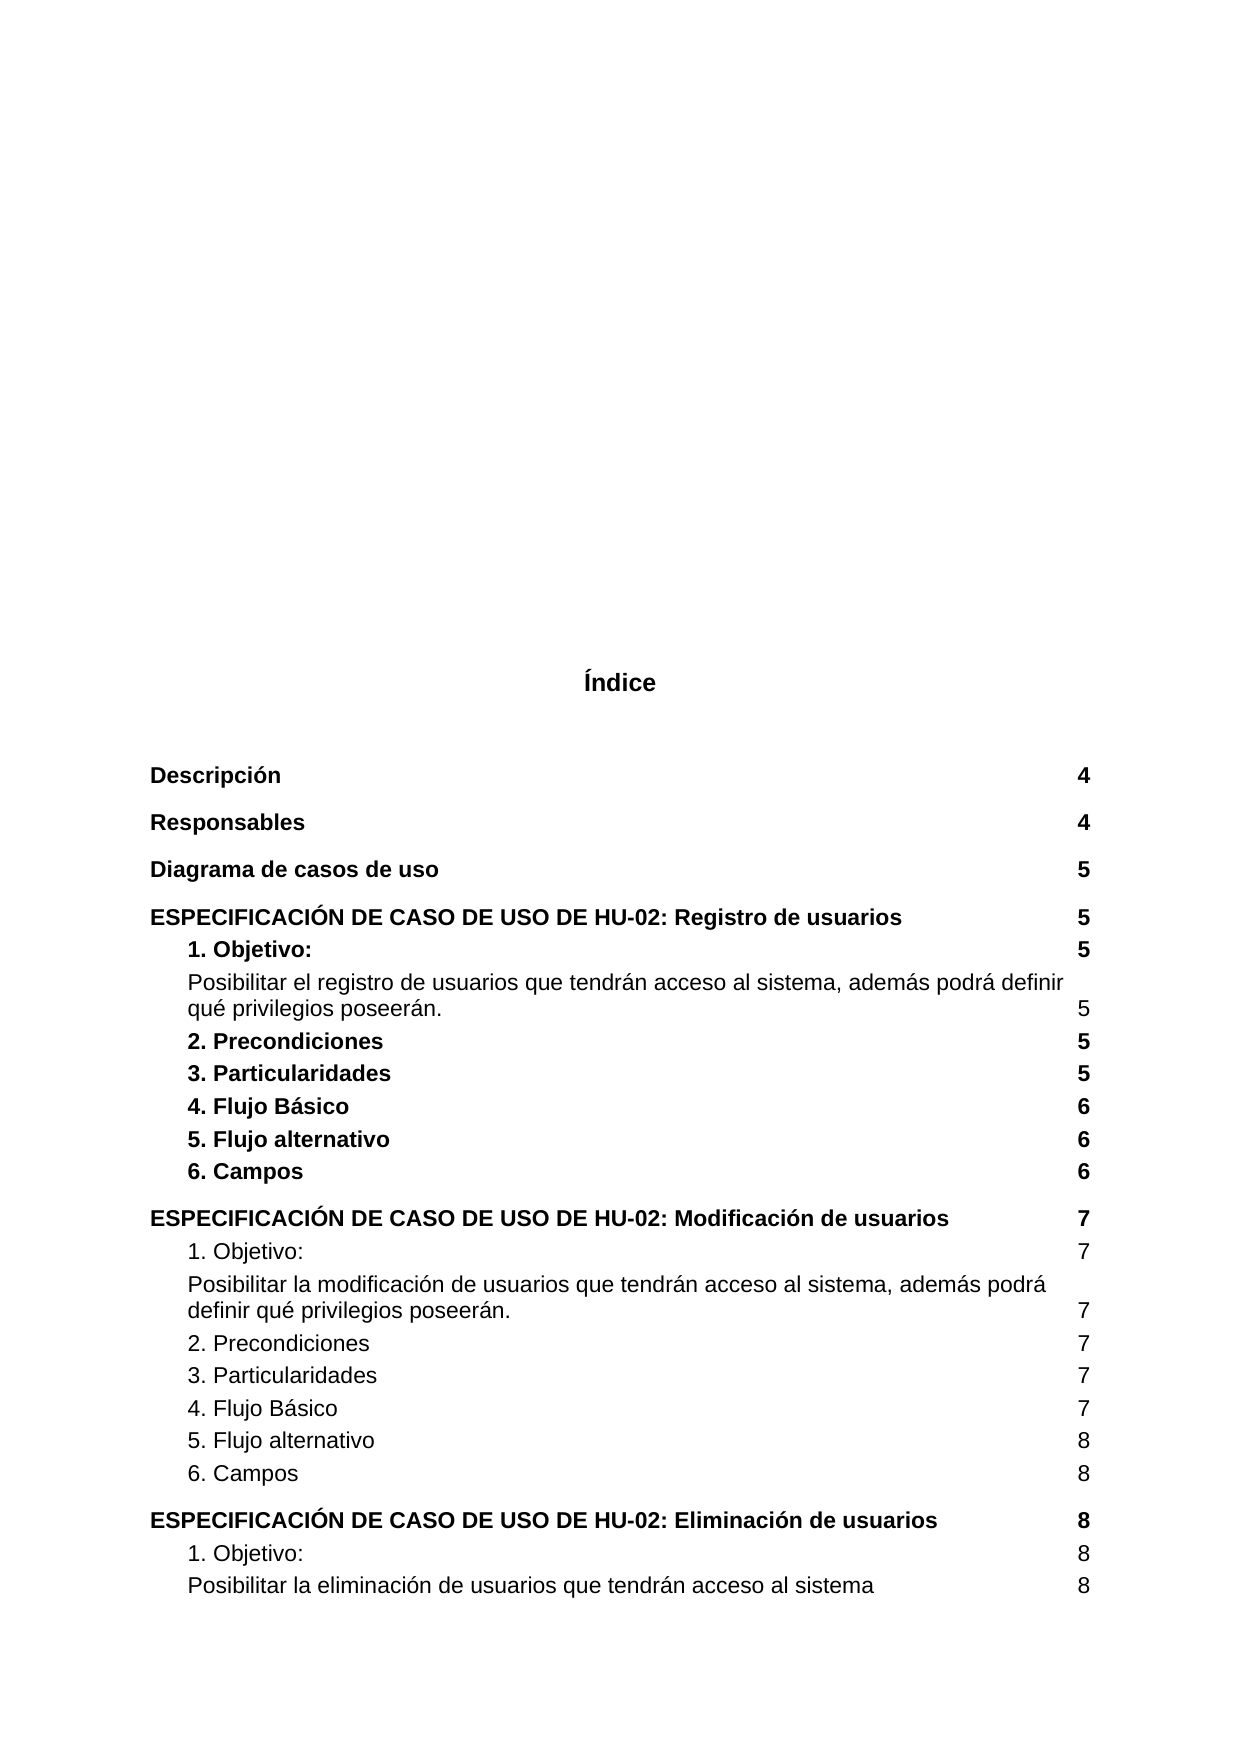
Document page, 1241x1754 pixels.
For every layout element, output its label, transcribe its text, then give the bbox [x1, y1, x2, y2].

text Índice [150, 667, 1090, 696]
